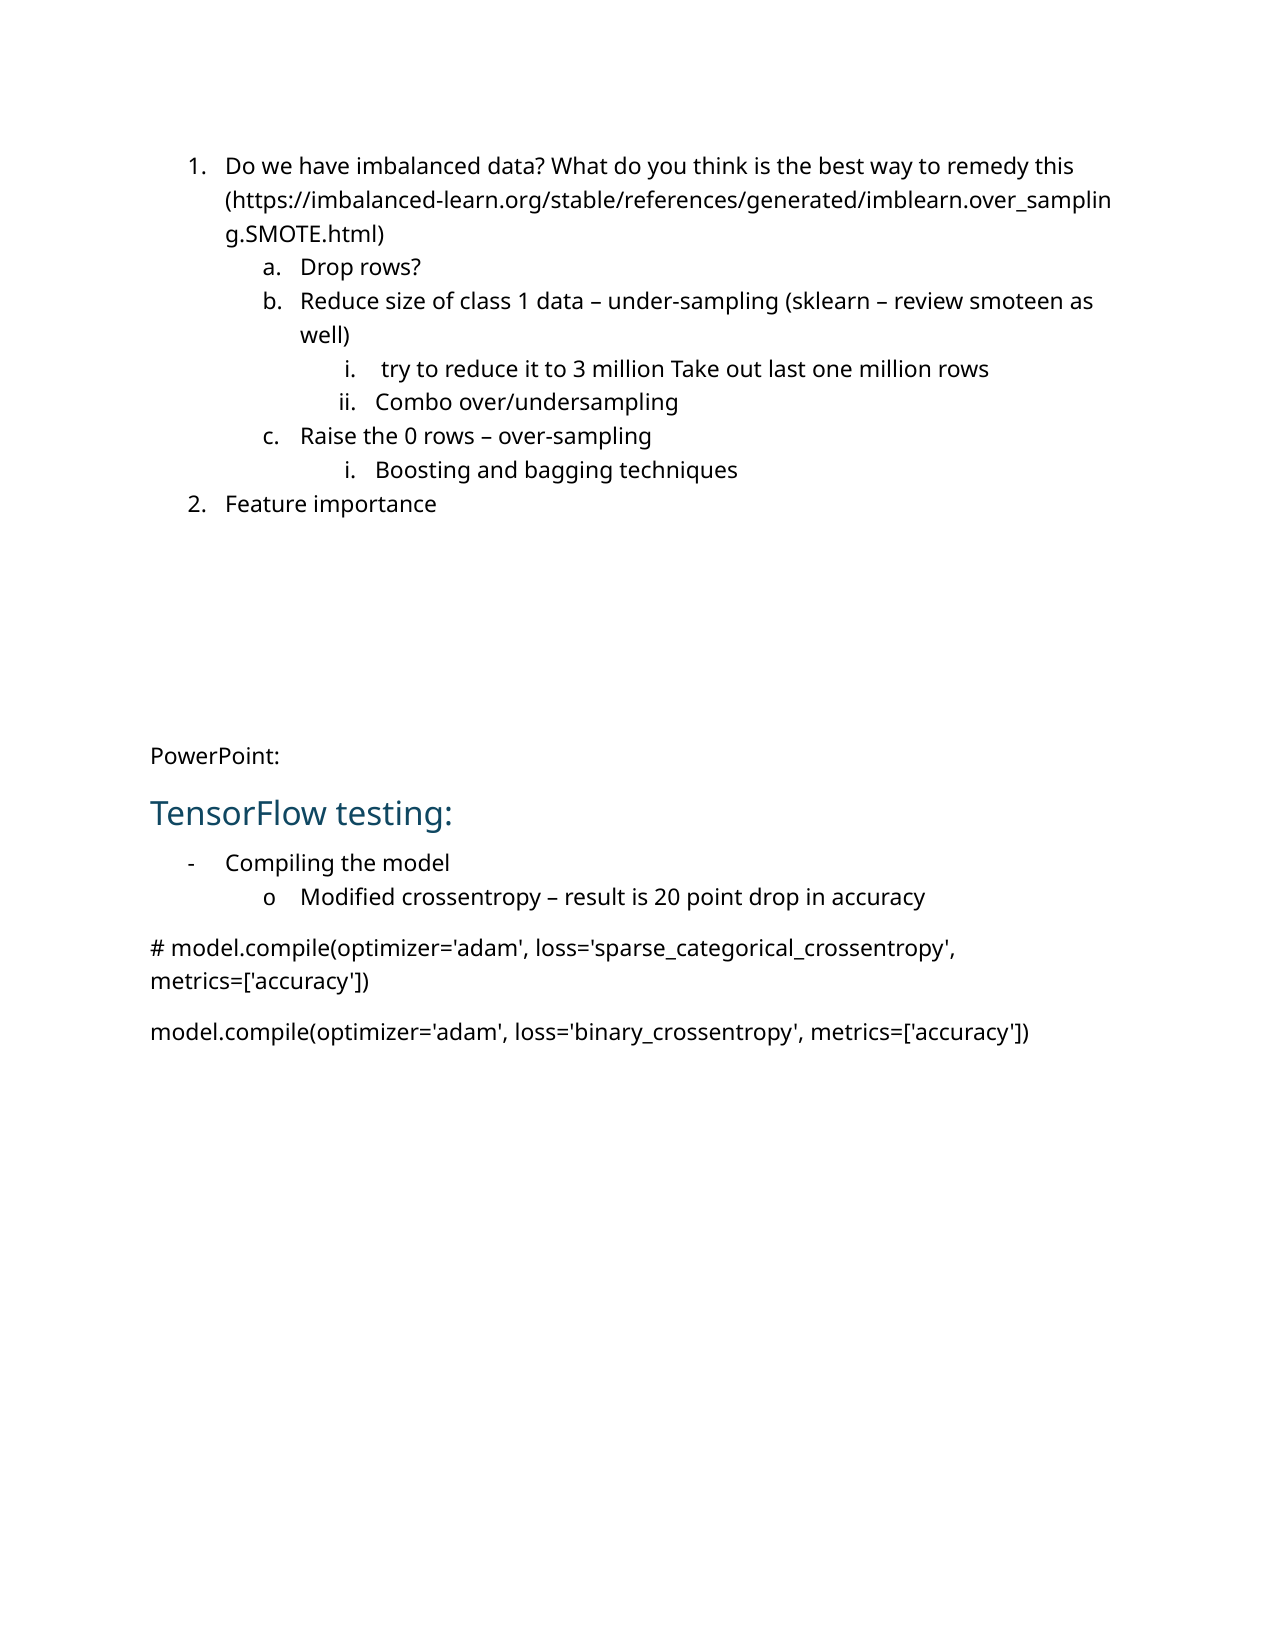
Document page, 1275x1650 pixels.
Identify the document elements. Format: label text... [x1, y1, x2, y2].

subtitle TensorFlow testing: [150, 790, 1125, 835]
list Reduce size of class 1 data – under-sampling (sklearn – review smoteen as well) [262, 285, 1125, 350]
text # model.compile(optimizer='adam', loss='sparse_categorical_crossentropy', metrics=['accuracy']) [150, 932, 1125, 997]
list Raise the 0 rows – over-sampling [262, 420, 1125, 451]
list Drop rows? [262, 251, 1125, 282]
list Do we have imbalanced data? What do you think is the best way to remedy this (https://imbalanced-learn.org/stable/references/generated/imblearn.over_sampling.SMOTE.html) [187, 150, 1125, 249]
list Boosting and bagging techniques [356, 454, 1125, 485]
list Compiling the model [187, 847, 1125, 878]
text model.compile(optimizer='adam', loss='binary_crossentropy', metrics=['accuracy']) [150, 1016, 1125, 1047]
list Combo over/undersampling [356, 386, 1125, 417]
list Modified crossentropy – result is 20 point drop in accuracy [262, 881, 1125, 912]
text PowerPoint: [150, 739, 1125, 771]
list Feature importance [187, 487, 1125, 519]
list try to reduce it to 3 million Take out last one million rows [356, 352, 1125, 384]
